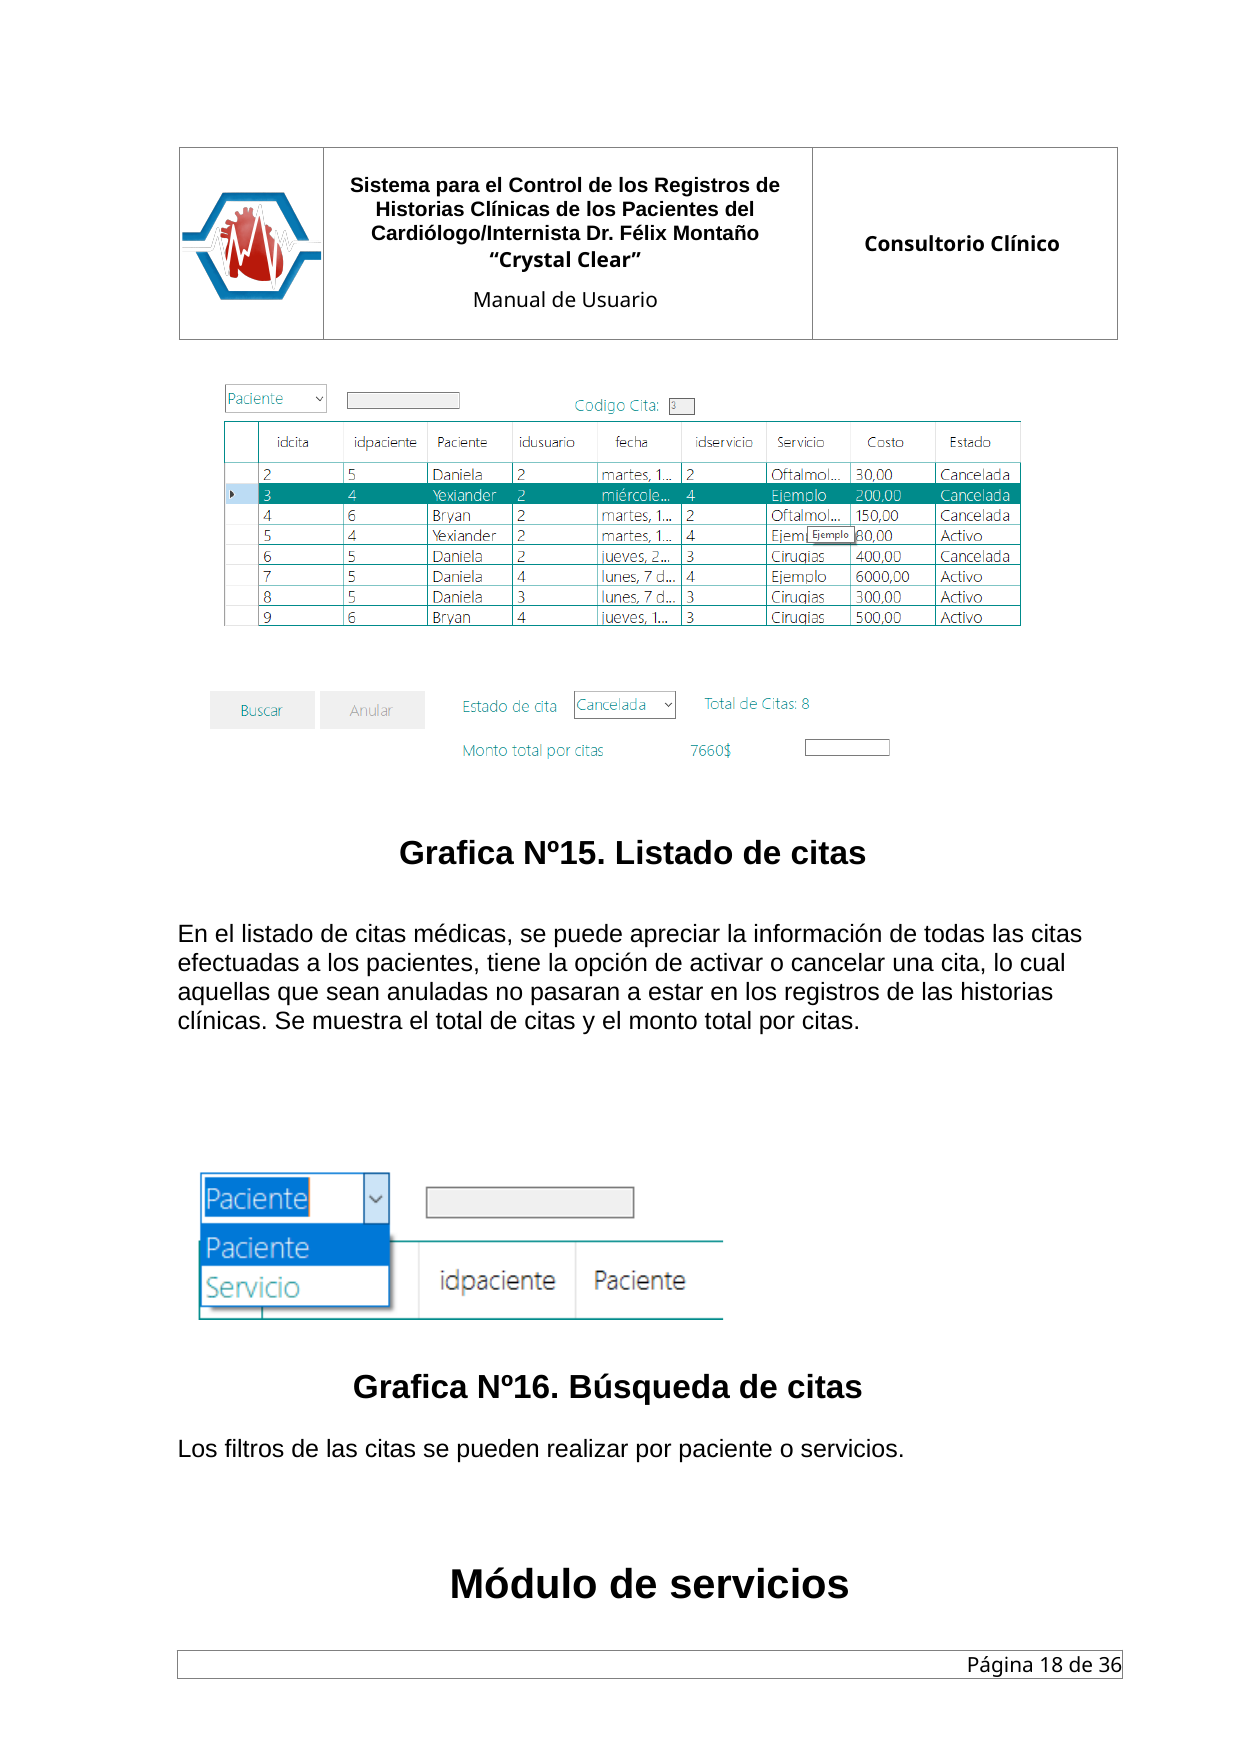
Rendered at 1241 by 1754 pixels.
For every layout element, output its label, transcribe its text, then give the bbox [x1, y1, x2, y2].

picture [177, 1149, 724, 1320]
text Grafica Nº15. Listado de citas [177, 833, 1122, 872]
picture [189, 368, 1110, 786]
text Grafica Nº16. Búsqueda de citas [177, 1367, 1122, 1406]
text Los filtros de las citas se pueden realizar por paciente o servicios. [177, 1434, 1122, 1463]
picture [182, 173, 322, 313]
text Módulo de servicios [177, 1559, 1122, 1607]
text En el listado de citas médicas, se puede apreciar la información de todas las citas efectuadas a los pacientes, tiene la opción de activar o cancelar una cita, lo cual aquellas que sean anuladas no pasaran a estar en los registros de las historias clínicas. Se muestra el total de citas y el monto total por citas. [177, 919, 1122, 1034]
